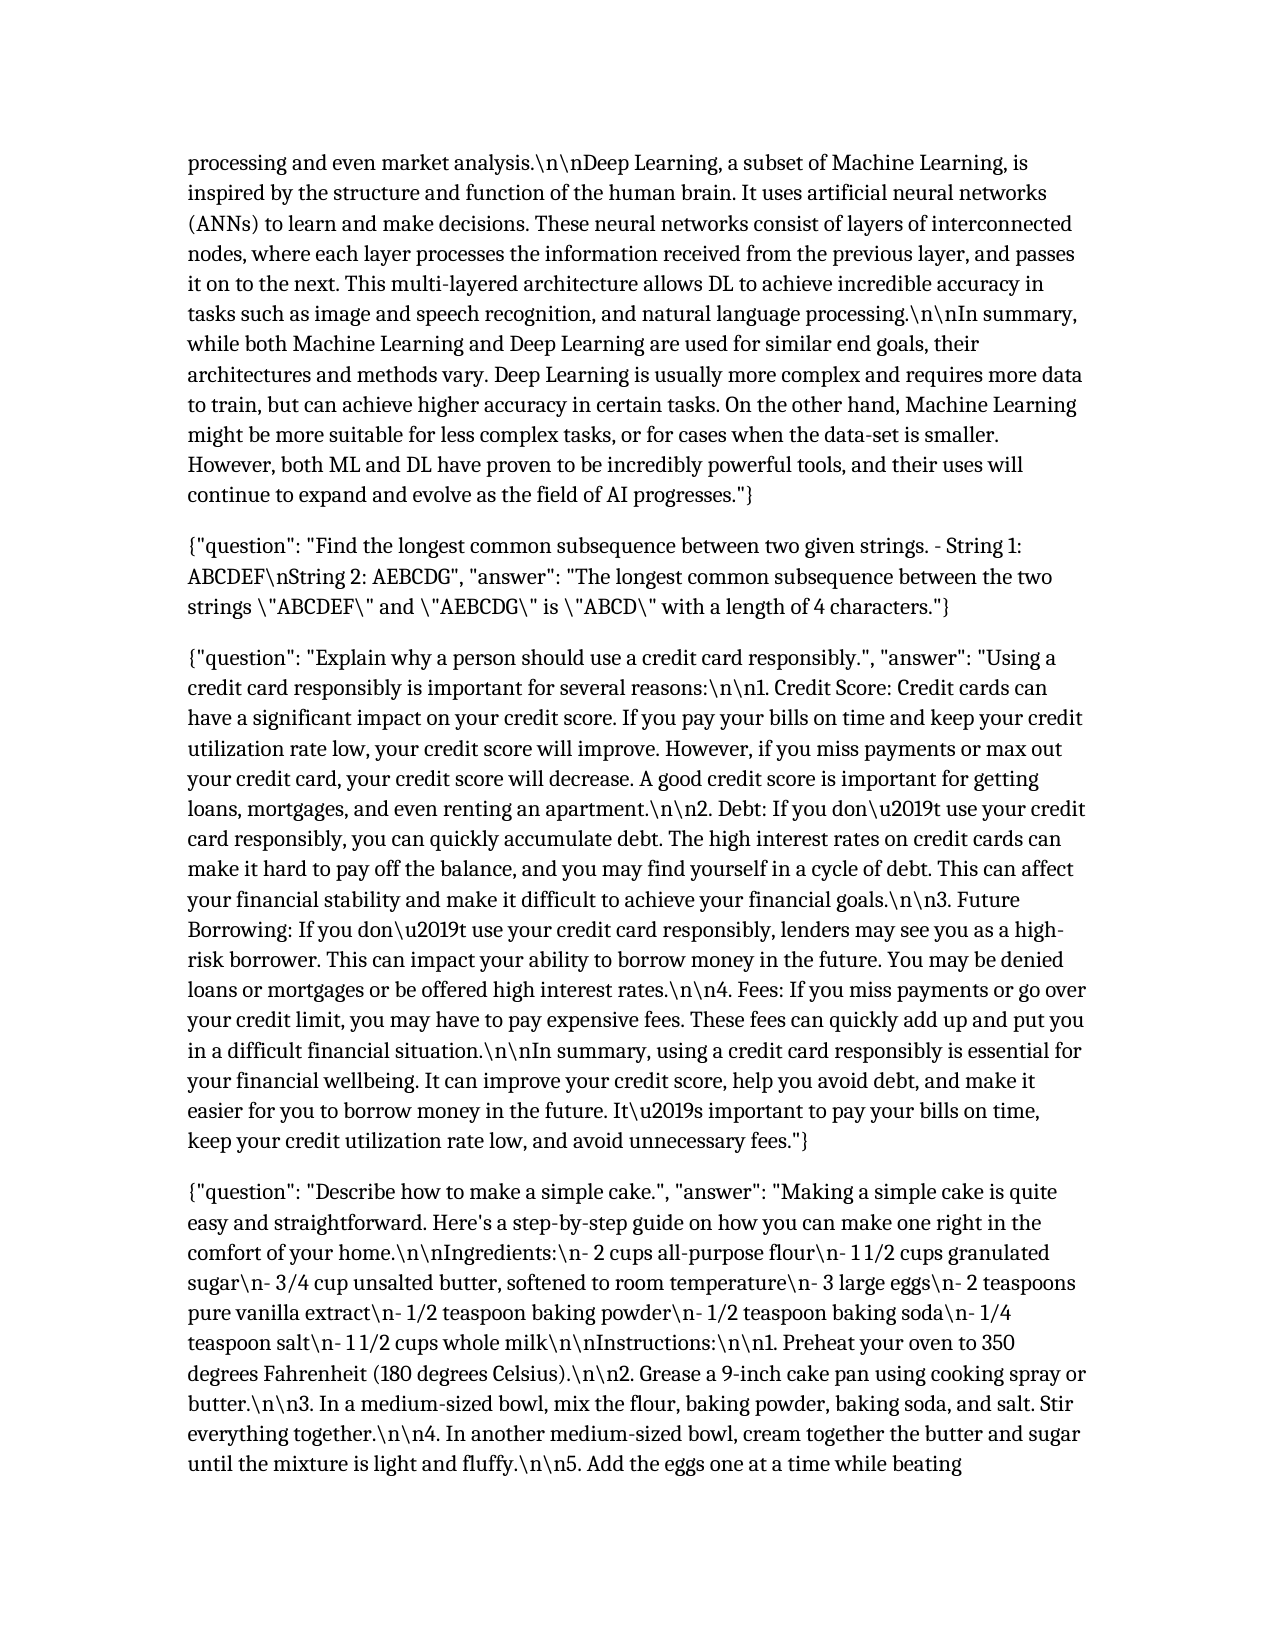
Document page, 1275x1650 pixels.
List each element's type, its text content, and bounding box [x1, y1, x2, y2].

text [187, 150, 1087, 509]
text {"question": "Find the longest common subsequence between two given strings. - String 1: ABCDEF\nString 2: AEBCDG", "answer": "The longest common subsequence between the two strings \"ABCDEF\" and \"AEBCDG\" is \"ABCD\" with a length of 4 characters."} [187, 533, 1087, 620]
text {"question": "Explain why a person should use a credit card responsibly.", "answer": "Using a credit card responsibly is important for several reasons:\n\n1. Credit Score: Credit cards can have a significant impact on your credit score. If you pay your bills on time and keep your credit utilization rate low, your credit score will improve. However, if you miss payments or max out your credit card, your credit score will decrease. A good credit score is important for getting loans, mortgages, and even renting an apartment.\n\n2. Debt: If you don\u2019t use your credit card responsibly, you can quickly accumulate debt. The high interest rates on credit cards can make it hard to pay off the balance, and you may find yourself in a cycle of debt. This can affect your financial stability and make it difficult to achieve your financial goals.\n\n3. Future Borrowing: If you don\u2019t use your credit card responsibly, lenders may see you as a high-risk borrower. This can impact your ability to borrow money in the future. You may be denied loans or mortgages or be offered high interest rates.\n\n4. Fees: If you miss payments or go over your credit limit, you may have to pay expensive fees. These fees can quickly add up and put you in a difficult financial situation.\n\nIn summary, using a credit card responsibly is essential for your financial wellbeing. It can improve your credit score, help you avoid debt, and make it easier for you to borrow money in the future. It\u2019s important to pay your bills on time, keep your credit utilization rate low, and avoid unnecessary fees."} [187, 645, 1087, 1154]
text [187, 1179, 1087, 1477]
